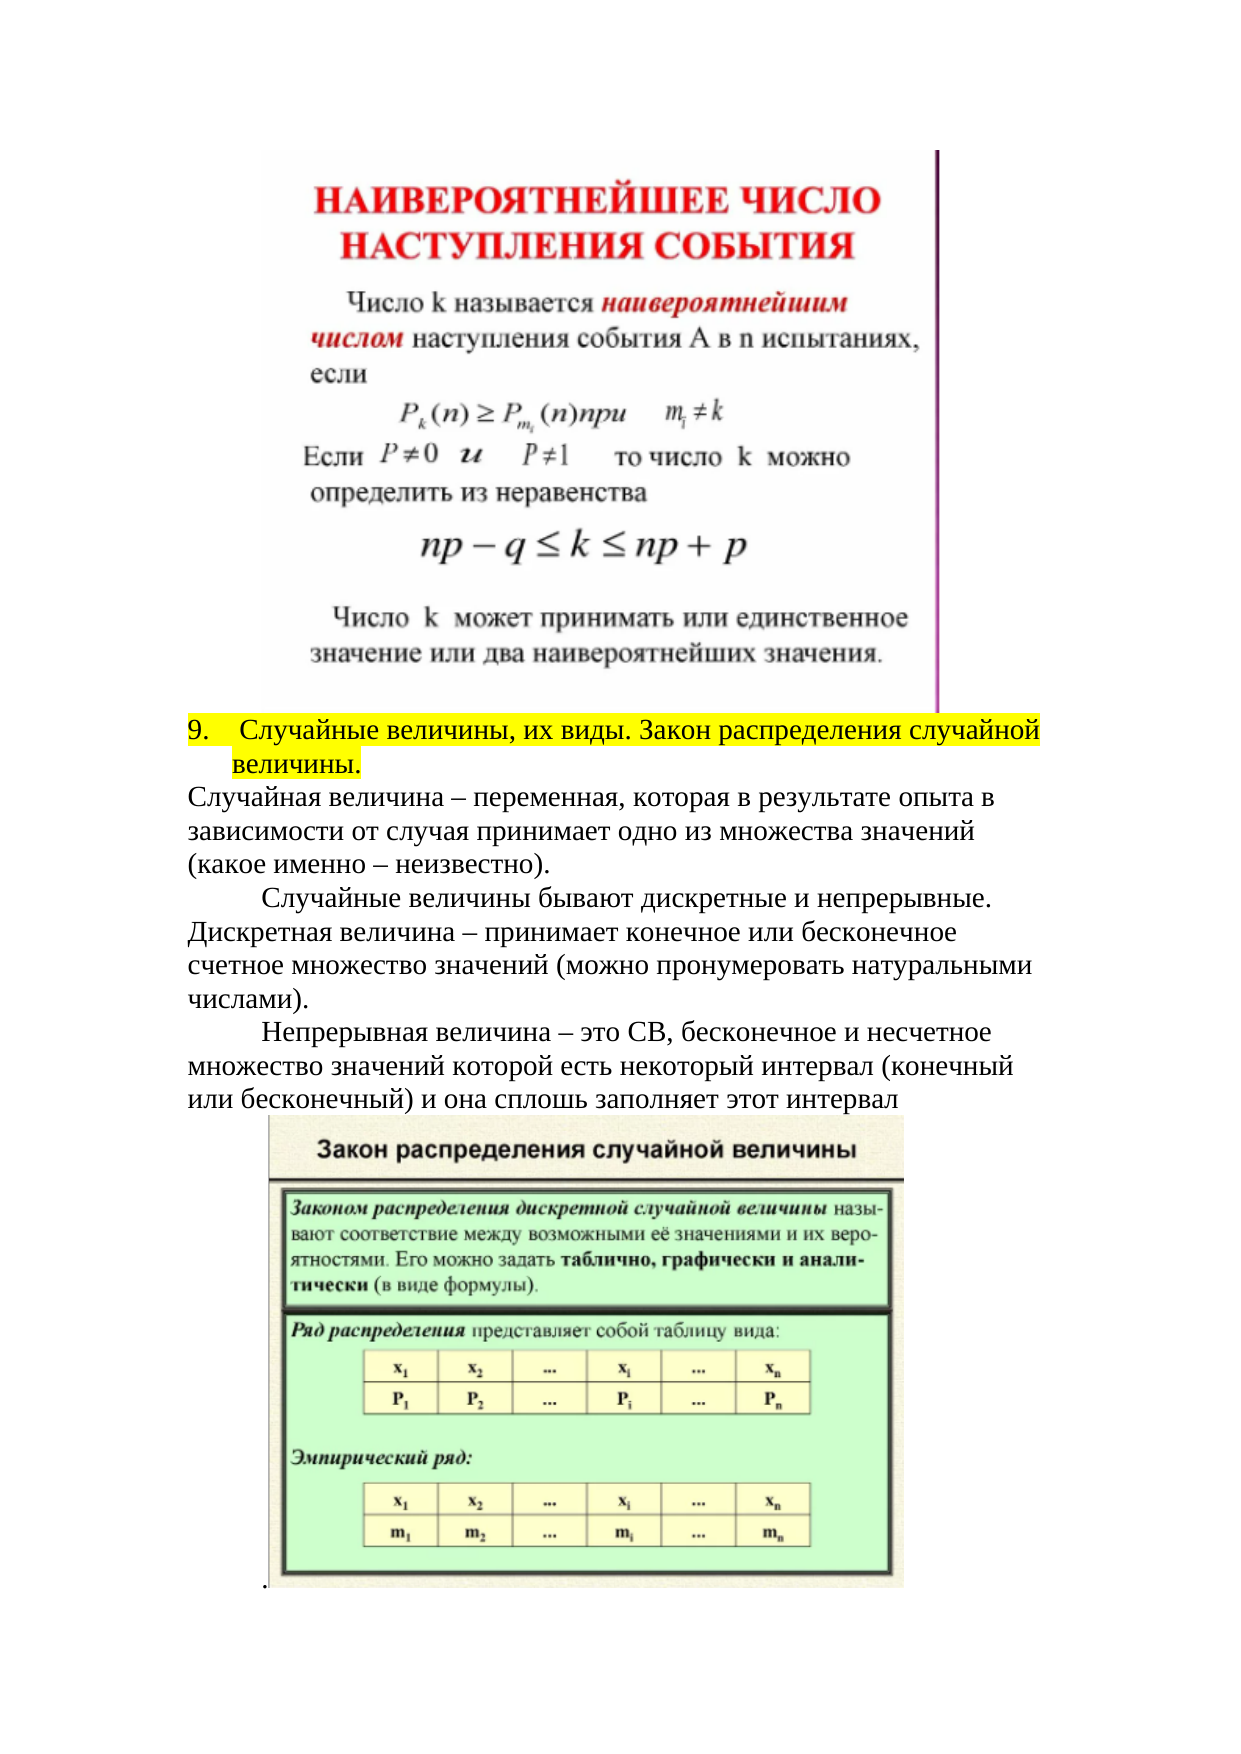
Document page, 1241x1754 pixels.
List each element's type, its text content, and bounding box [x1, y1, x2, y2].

list Непрерывная величина – это СВ, бесконечное и несчетное множество значений которой есть некоторый интервал (конечный или бесконечный) и она сплошь заполняет этот интервал [187, 1014, 1053, 1115]
list Случайные величины бывают дискретные и непрерывные. Дискретная величина – принимает конечное или бесконечное счетное множество значений (можно пронумеровать натуральными числами). [187, 880, 1053, 1014]
list Случайные величины, их виды. Закон распределения случайной величины. [187, 712, 261, 779]
list Случайные величины, их виды. Закон распределения случайной величины. [361, 712, 1053, 779]
list Случайная величина – переменная, которая в результате опыта в зависимости от случая принимает одно из множества значений (какое именно – неизвестно). [187, 779, 1053, 880]
picture [261, 150, 940, 713]
picture [268, 1115, 904, 1588]
